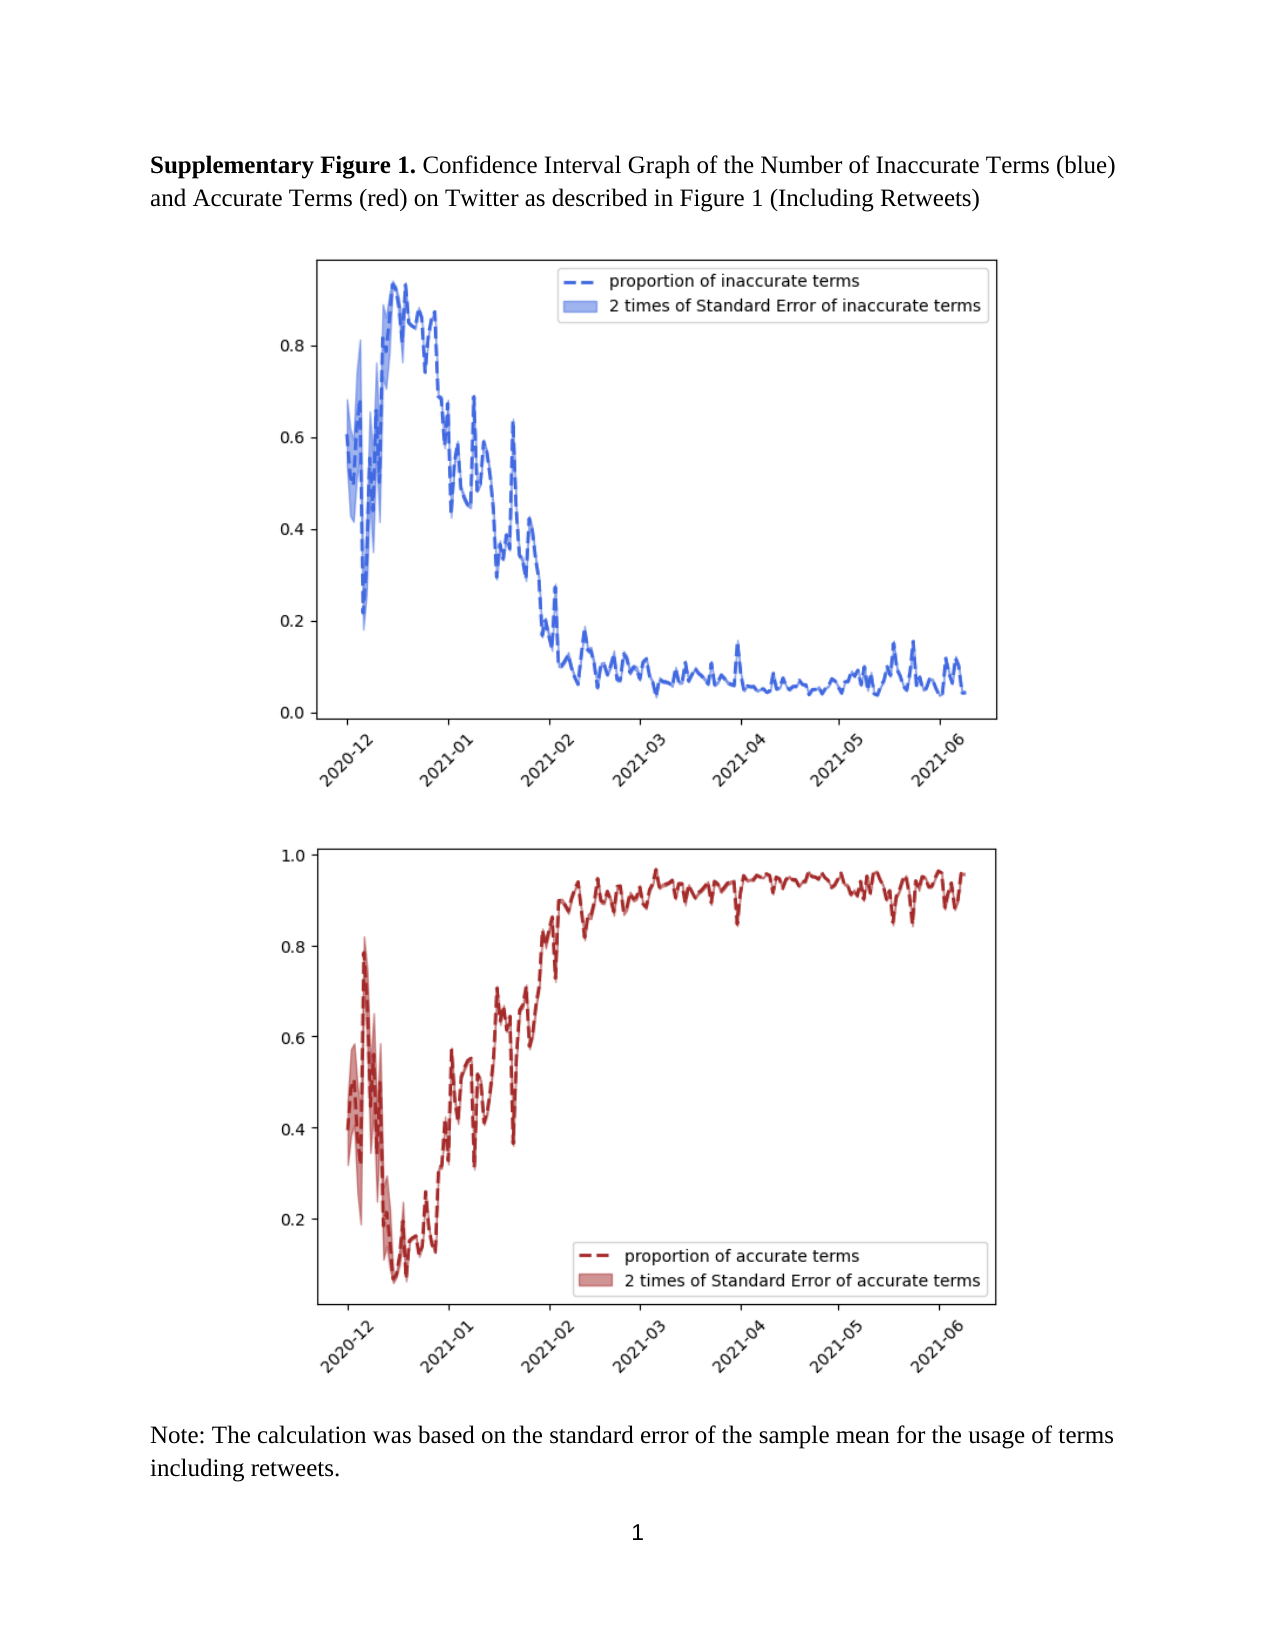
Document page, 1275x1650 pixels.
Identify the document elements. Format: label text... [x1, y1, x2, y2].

text Supplementary Figure 1. Confidence Interval Graph of the Number of Inaccurate Terms (blue) and Accurate Terms (red) on Twitter as described in Figure 1 (Including Retweets) [150, 150, 1125, 212]
text Note: The calculation was based on the standard error of the sample mean for the usage of terms including retweets. [150, 1420, 1125, 1482]
picture [267, 249, 1008, 801]
picture [268, 837, 1007, 1386]
